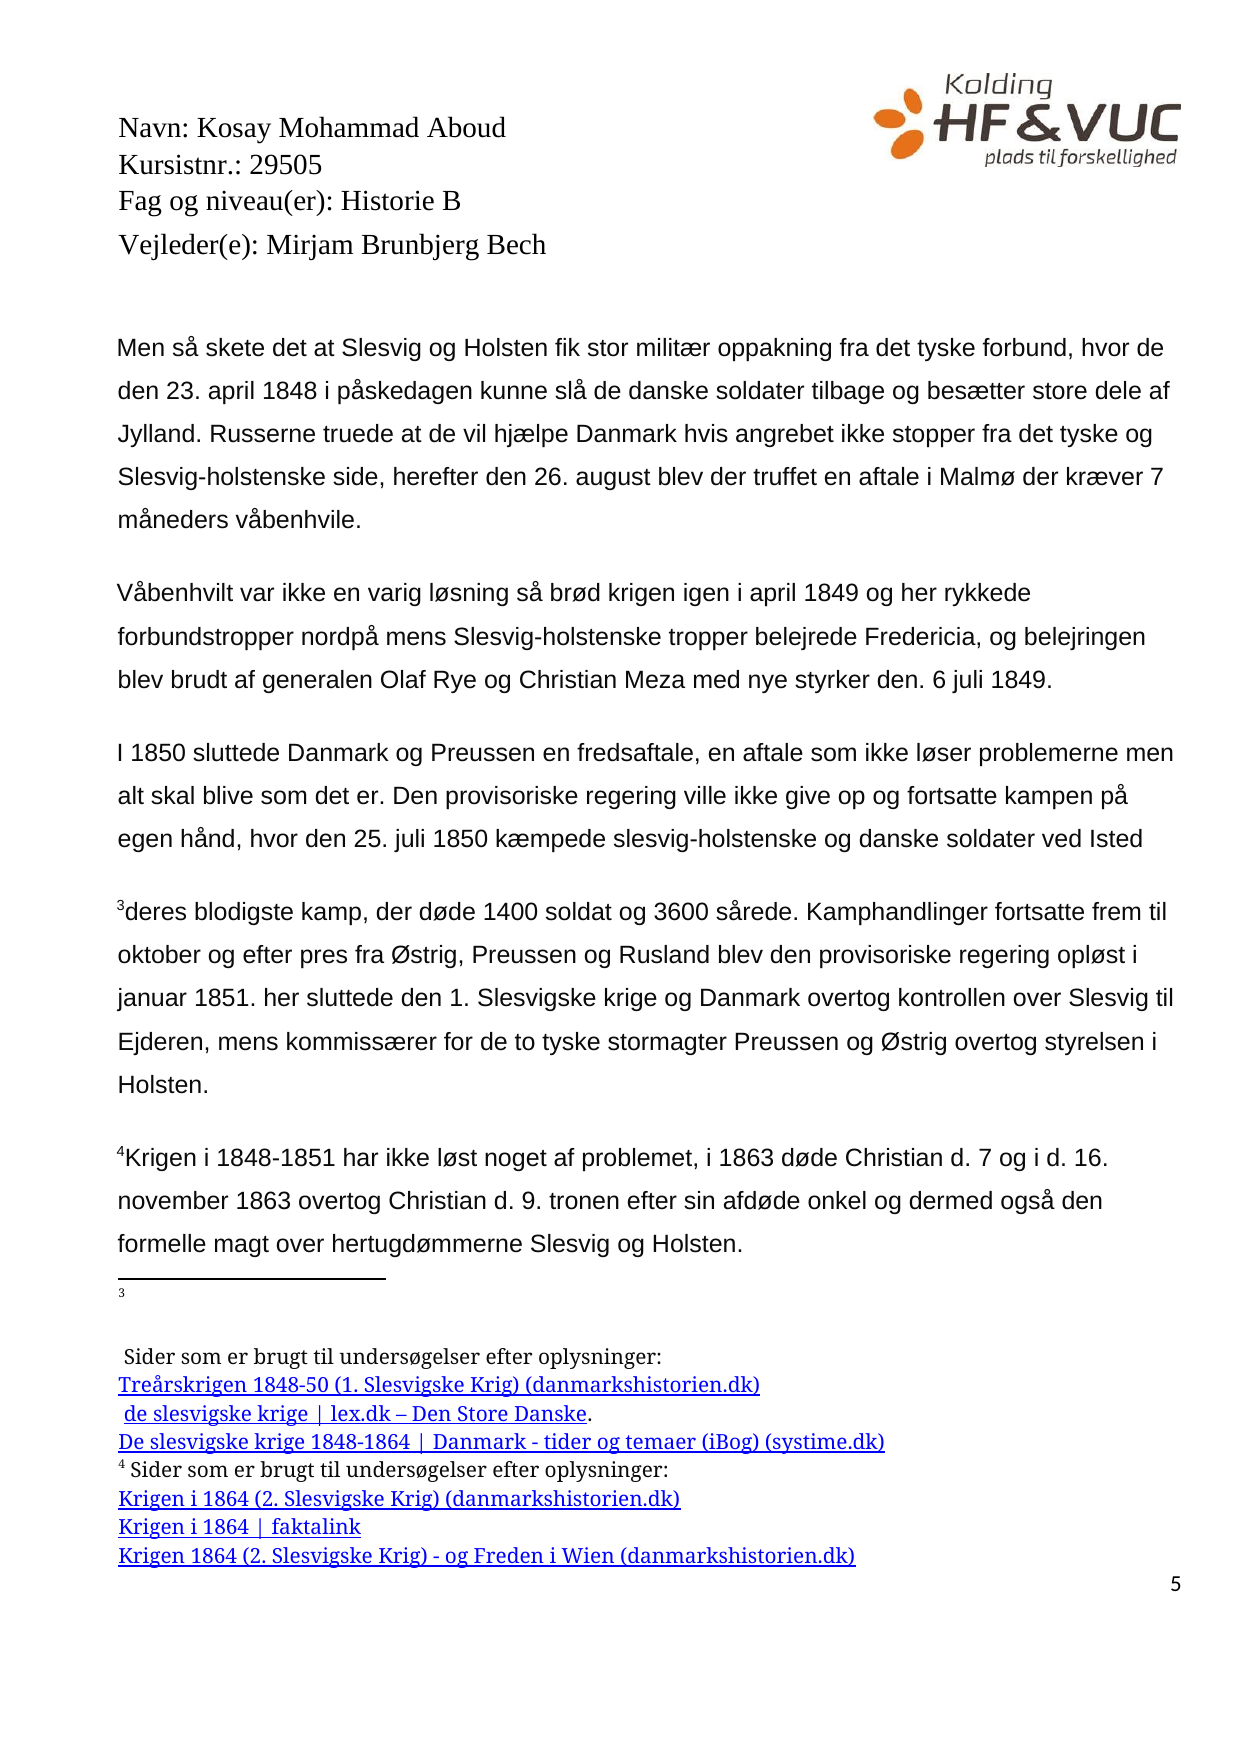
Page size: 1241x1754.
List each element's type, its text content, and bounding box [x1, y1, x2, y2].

text Men så skete det at Slesvig og Holsten fik stor militær oppakning fra det tyske forbund, hvor de den 23. april 1848 i påskedagen kunne slå de danske soldater tilbage og besætter store dele af Jylland. Russerne truede at de vil hjælpe Danmark hvis angrebet ikke stopper fra det tyske og Slesvig-holstenske side, herefter den 26. august blev der truffet en aftale i Malmø der kræver 7 måneders våbenhvile. [116, 333, 1184, 534]
picture [873, 73, 1181, 167]
text Våbenhvilt var ikke en varig løsning så brød krigen igen i april 1849 og her rykkede forbundstropper nordpå mens Slesvig-holstenske tropper belejrede Fredericia, og belejringen blev brudt af generalen Olaf Rye og Christian Meza med nye styrker den. 6 juli 1849. [116, 578, 1184, 693]
text Krigen i 1848-1851 har ikke løst noget af problemet, i 1863 døde Christian d. 7 og i d. 16. november 1863 overtog Christian d. 9. tronen efter sin afdøde onkel og dermed også den formelle magt over hertugdømmerne Slesvig og Holsten. [116, 1143, 1184, 1258]
text deres blodigste kamp, der døde 1400 soldat og 3600 sårede. Kamphandlinger fortsatte frem til oktober og efter pres fra Østrig, Preussen og Rusland blev den provisoriske regering opløst i januar 1851. her sluttede den 1. Slesvigske krige og Danmark overtog kontrollen over Slesvig til Ejderen, mens kommissærer for de to tyske stormagter Preussen og Østrig overtog styrelsen i Holsten. [116, 897, 1184, 1098]
text I 1850 sluttede Danmark og Preussen en fredsaftale, en aftale som ikke løser problemerne men alt skal blive som det er. Den provisoriske regering ville ikke give op og fortsatte kampen på egen hånd, hvor den 25. juli 1850 kæmpede slesvig-holstenske og danske soldater ved Isted [116, 738, 1184, 853]
